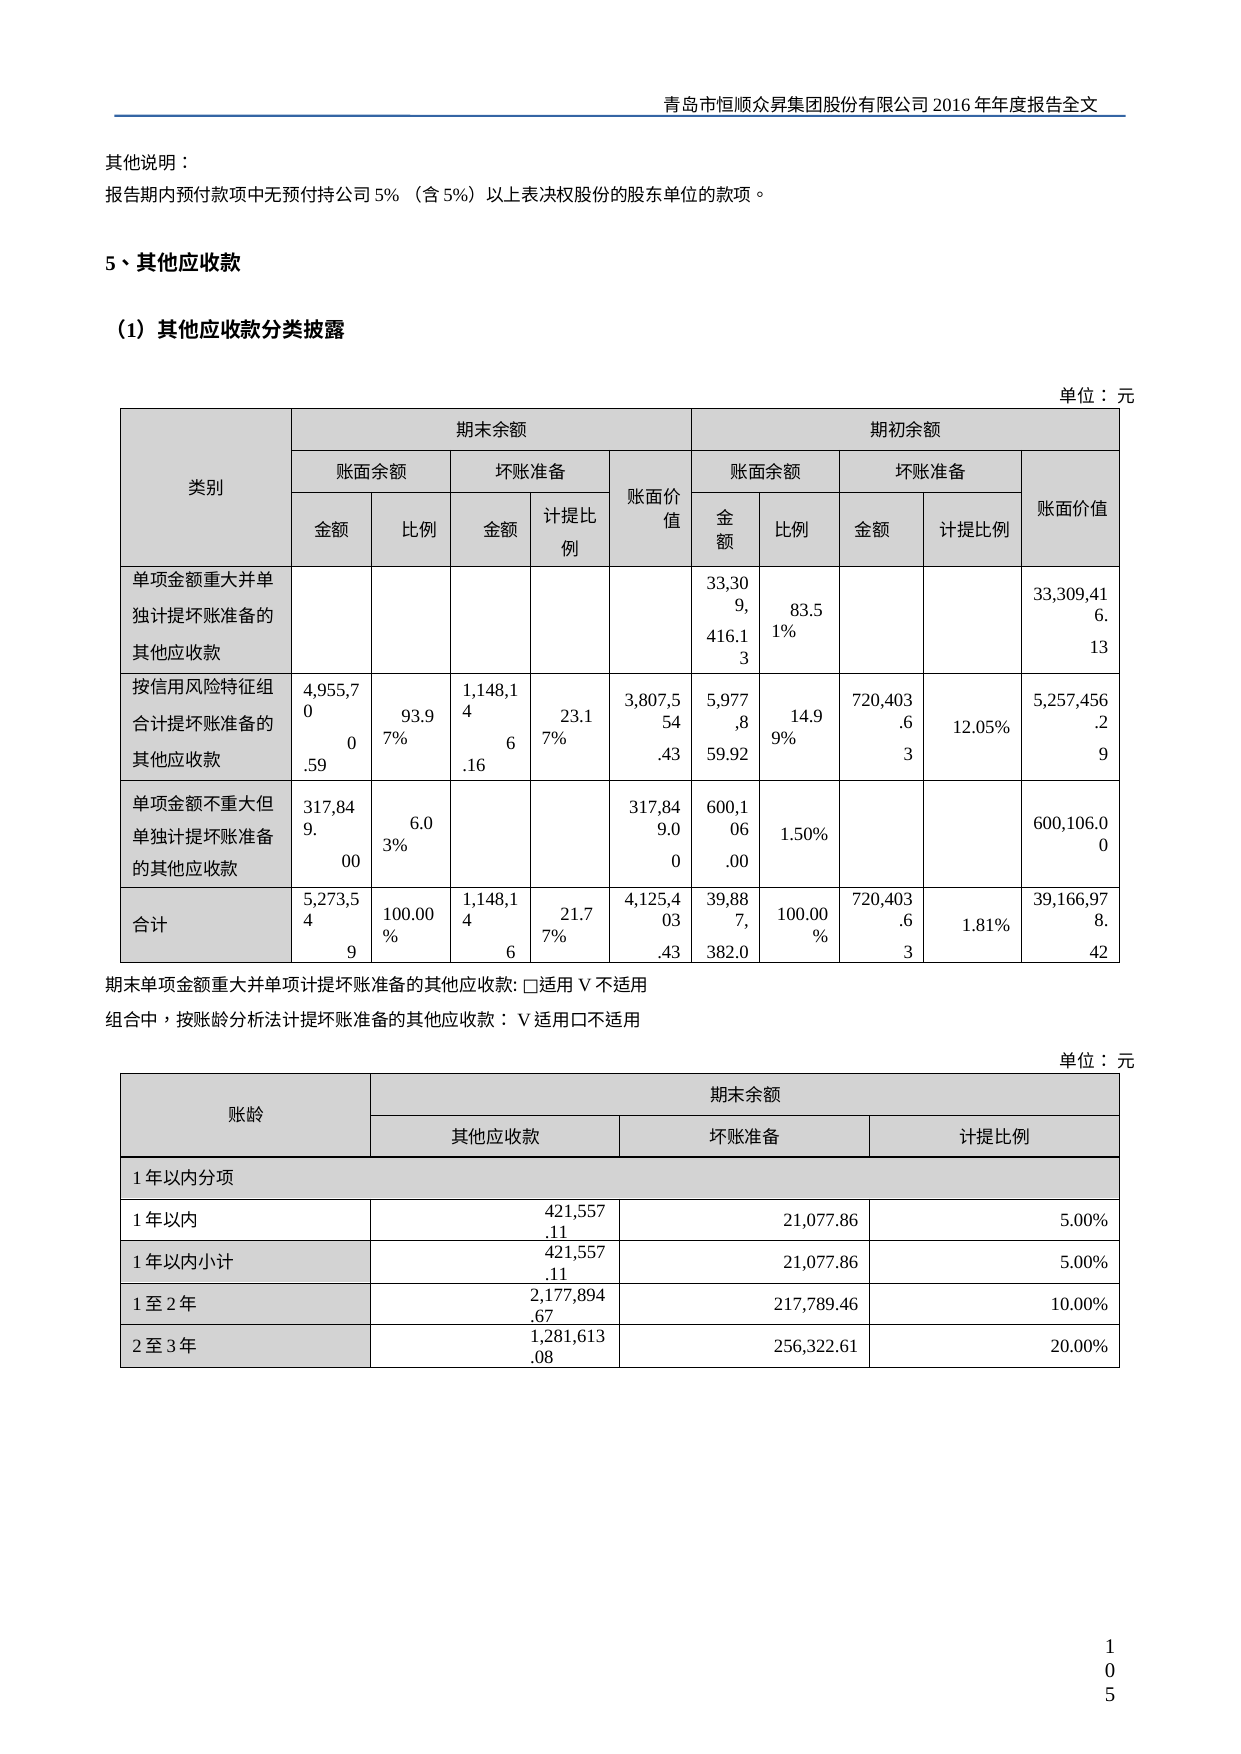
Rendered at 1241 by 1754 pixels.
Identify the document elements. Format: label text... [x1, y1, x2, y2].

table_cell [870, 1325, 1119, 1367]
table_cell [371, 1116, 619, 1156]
text 单位： 元 [105, 384, 1135, 408]
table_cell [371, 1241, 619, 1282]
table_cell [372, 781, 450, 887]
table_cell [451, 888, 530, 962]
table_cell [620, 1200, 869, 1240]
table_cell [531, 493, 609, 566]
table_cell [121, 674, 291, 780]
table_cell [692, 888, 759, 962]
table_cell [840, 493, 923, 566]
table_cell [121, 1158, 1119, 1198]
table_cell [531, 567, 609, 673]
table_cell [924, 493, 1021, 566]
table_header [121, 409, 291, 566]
text 报告期内预付款项中无预付持公司5% （含5%）以上表决权股份的股东单位的款项。 [105, 176, 1135, 208]
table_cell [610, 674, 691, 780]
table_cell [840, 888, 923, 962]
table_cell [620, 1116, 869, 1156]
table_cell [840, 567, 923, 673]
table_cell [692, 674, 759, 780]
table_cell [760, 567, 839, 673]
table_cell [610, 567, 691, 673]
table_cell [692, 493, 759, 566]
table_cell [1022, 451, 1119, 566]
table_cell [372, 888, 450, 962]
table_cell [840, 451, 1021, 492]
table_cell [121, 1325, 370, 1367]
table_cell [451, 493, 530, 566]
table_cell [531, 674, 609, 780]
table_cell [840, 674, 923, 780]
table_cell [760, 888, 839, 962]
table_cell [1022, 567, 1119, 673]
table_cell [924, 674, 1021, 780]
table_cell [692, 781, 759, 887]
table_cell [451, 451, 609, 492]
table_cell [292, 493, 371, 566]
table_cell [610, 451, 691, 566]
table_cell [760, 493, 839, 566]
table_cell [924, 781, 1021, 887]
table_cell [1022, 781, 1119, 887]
text 组合中，按账龄分析法计提坏账准备的其他应收款： V适用口不适用 [105, 999, 1135, 1034]
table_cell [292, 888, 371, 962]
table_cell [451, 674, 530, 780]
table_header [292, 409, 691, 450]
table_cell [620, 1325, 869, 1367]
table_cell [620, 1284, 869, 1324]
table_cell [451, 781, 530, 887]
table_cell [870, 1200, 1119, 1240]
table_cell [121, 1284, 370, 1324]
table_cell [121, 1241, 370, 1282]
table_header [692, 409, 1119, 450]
text 其他说明： [105, 144, 1135, 176]
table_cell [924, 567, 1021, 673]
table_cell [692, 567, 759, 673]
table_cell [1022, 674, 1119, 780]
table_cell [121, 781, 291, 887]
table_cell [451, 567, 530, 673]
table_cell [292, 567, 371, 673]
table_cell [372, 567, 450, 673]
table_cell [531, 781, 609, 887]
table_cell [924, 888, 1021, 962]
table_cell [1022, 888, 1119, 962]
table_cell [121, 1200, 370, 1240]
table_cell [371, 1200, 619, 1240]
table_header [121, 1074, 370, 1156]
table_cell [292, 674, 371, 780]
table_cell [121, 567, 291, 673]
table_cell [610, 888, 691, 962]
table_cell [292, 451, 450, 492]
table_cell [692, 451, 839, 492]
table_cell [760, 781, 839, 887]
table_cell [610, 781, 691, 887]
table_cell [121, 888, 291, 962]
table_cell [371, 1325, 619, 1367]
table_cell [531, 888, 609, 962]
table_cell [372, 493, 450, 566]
text 期末单项金额重大并单项计提坏账准备的其他应收款: □适用V不适用 [105, 963, 1135, 999]
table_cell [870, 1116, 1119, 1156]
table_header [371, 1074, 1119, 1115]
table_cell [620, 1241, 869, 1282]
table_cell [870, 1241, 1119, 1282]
text 单位： 元 [105, 1048, 1135, 1072]
text （1）其他应收款分类披露 [105, 316, 1135, 344]
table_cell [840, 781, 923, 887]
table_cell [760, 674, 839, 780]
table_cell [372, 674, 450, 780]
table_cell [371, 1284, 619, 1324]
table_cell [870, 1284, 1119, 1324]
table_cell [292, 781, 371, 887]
text 5、其他应收款 [105, 248, 1135, 276]
